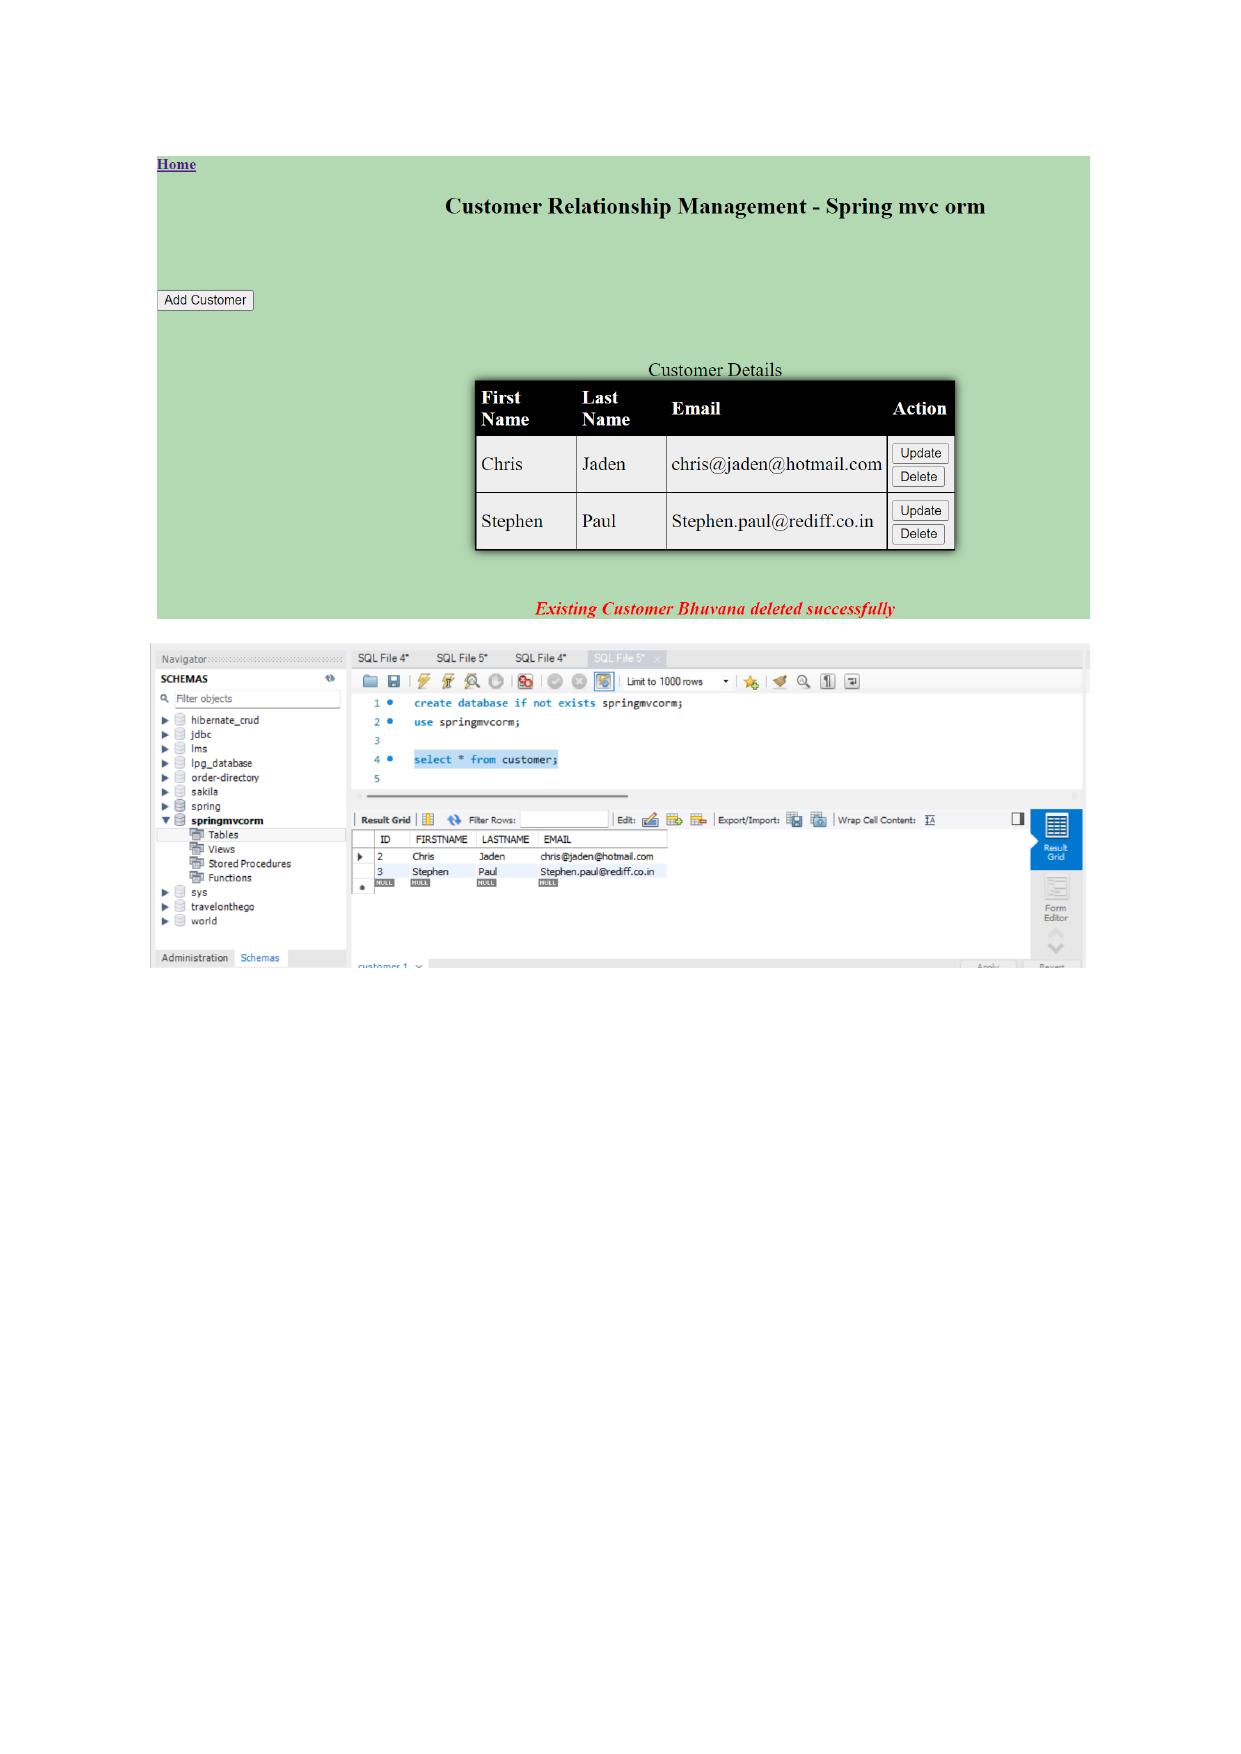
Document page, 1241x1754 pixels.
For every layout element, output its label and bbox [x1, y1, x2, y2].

picture [150, 643, 1091, 968]
picture [150, 150, 1091, 625]
